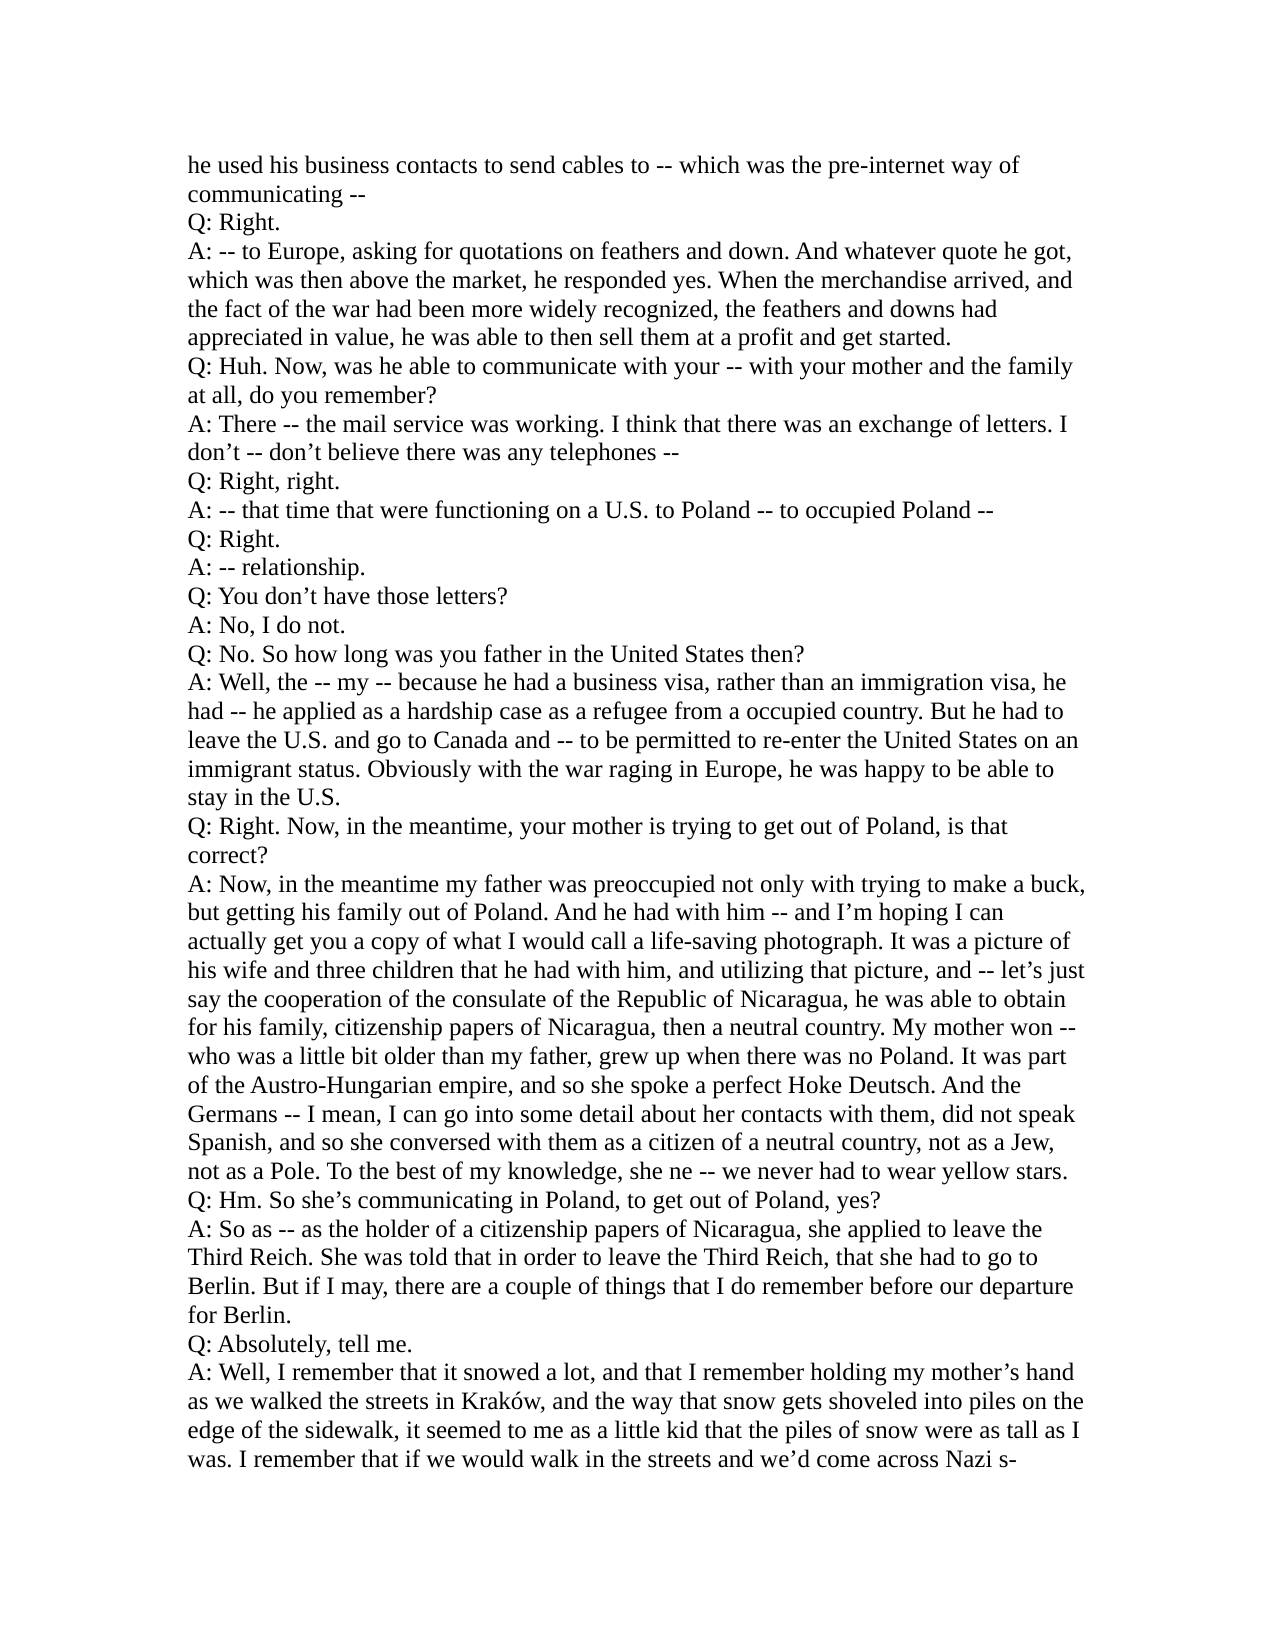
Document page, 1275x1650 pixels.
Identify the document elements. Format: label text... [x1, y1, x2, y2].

text Q: Right. [187, 207, 1087, 236]
text Q: You don’t have those letters? [187, 581, 1087, 610]
text A: No, I do not. [187, 610, 1087, 639]
text A: Well, the -- my -- because he had a business visa, rather than an immigration visa, he had -- he applied as a hardship case as a refugee from a occupied country. But he had to leave the U.S. and go to Canada and -- to be permitted to re-enter the United States on an immigrant status. Obviously with the war raging in Europe, he was happy to be able to stay in the U.S. [187, 667, 1087, 811]
text A: -- to Europe, asking for quotations on feathers and down. And whatever quote he got, which was then above the market, he responded yes. When the merchandise arrived, and the fact of the war had been more widely recognized, the feathers and downs had appreciated in value, he was able to then sell them at a profit and get started. [187, 236, 1087, 351]
text Q: Huh. Now, was he able to communicate with your -- with your mother and the family at all, do you remember? [187, 351, 1087, 409]
text Q: Right. Now, in the meantime, your mother is trying to get out of Poland, is that correct? [187, 811, 1087, 869]
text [187, 150, 1087, 207]
text A: There -- the mail service was working. I think that there was an exchange of letters. I don’t -- don’t believe there was any telephones -- [187, 409, 1087, 466]
text Q: Right, right. [187, 466, 1087, 495]
text A: -- that time that were functioning on a U.S. to Poland -- to occupied Poland -- [187, 495, 1087, 524]
text A: Now, in the meantime my father was preoccupied not only with trying to make a buck, but getting his family out of Poland. And he had with him -- and I’m hoping I can actually get you a copy of what I would call a life-saving photograph. It was a picture of his wife and three children that he had with him, and utilizing that picture, and -- let’s just say the cooperation of the consulate of the Republic of Nicaragua, he was able to obtain for his family, citizenship papers of Nicaragua, then a neutral country. My mother won -- who was a little bit older than my father, grew up when there was no Poland. It was part of the Austro-Hungarian empire, and so she spoke a perfect Hoke Deutsch. And the Germans -- I mean, I can go into some detail about her contacts with them, did not speak Spanish, and so she conversed with them as a citizen of a neutral country, not as a Jew, not as a Pole. To the best of my knowledge, she ne -- we never had to wear yellow stars. [187, 869, 1087, 1185]
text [187, 1357, 1087, 1472]
text Q: No. So how long was you father in the United States then? [187, 639, 1087, 667]
text Q: Hm. So she’s communicating in Poland, to get out of Poland, yes? [187, 1185, 1087, 1214]
text Q: Right. [187, 524, 1087, 552]
text Q: Absolutely, tell me. [187, 1329, 1087, 1357]
text A: -- relationship. [187, 552, 1087, 581]
text A: So as -- as the holder of a citizenship papers of Nicaragua, she applied to leave the Third Reich. She was told that in order to leave the Third Reich, that she had to go to Berlin. But if I may, there are a couple of things that I do remember before our departure for Berlin. [187, 1214, 1087, 1329]
